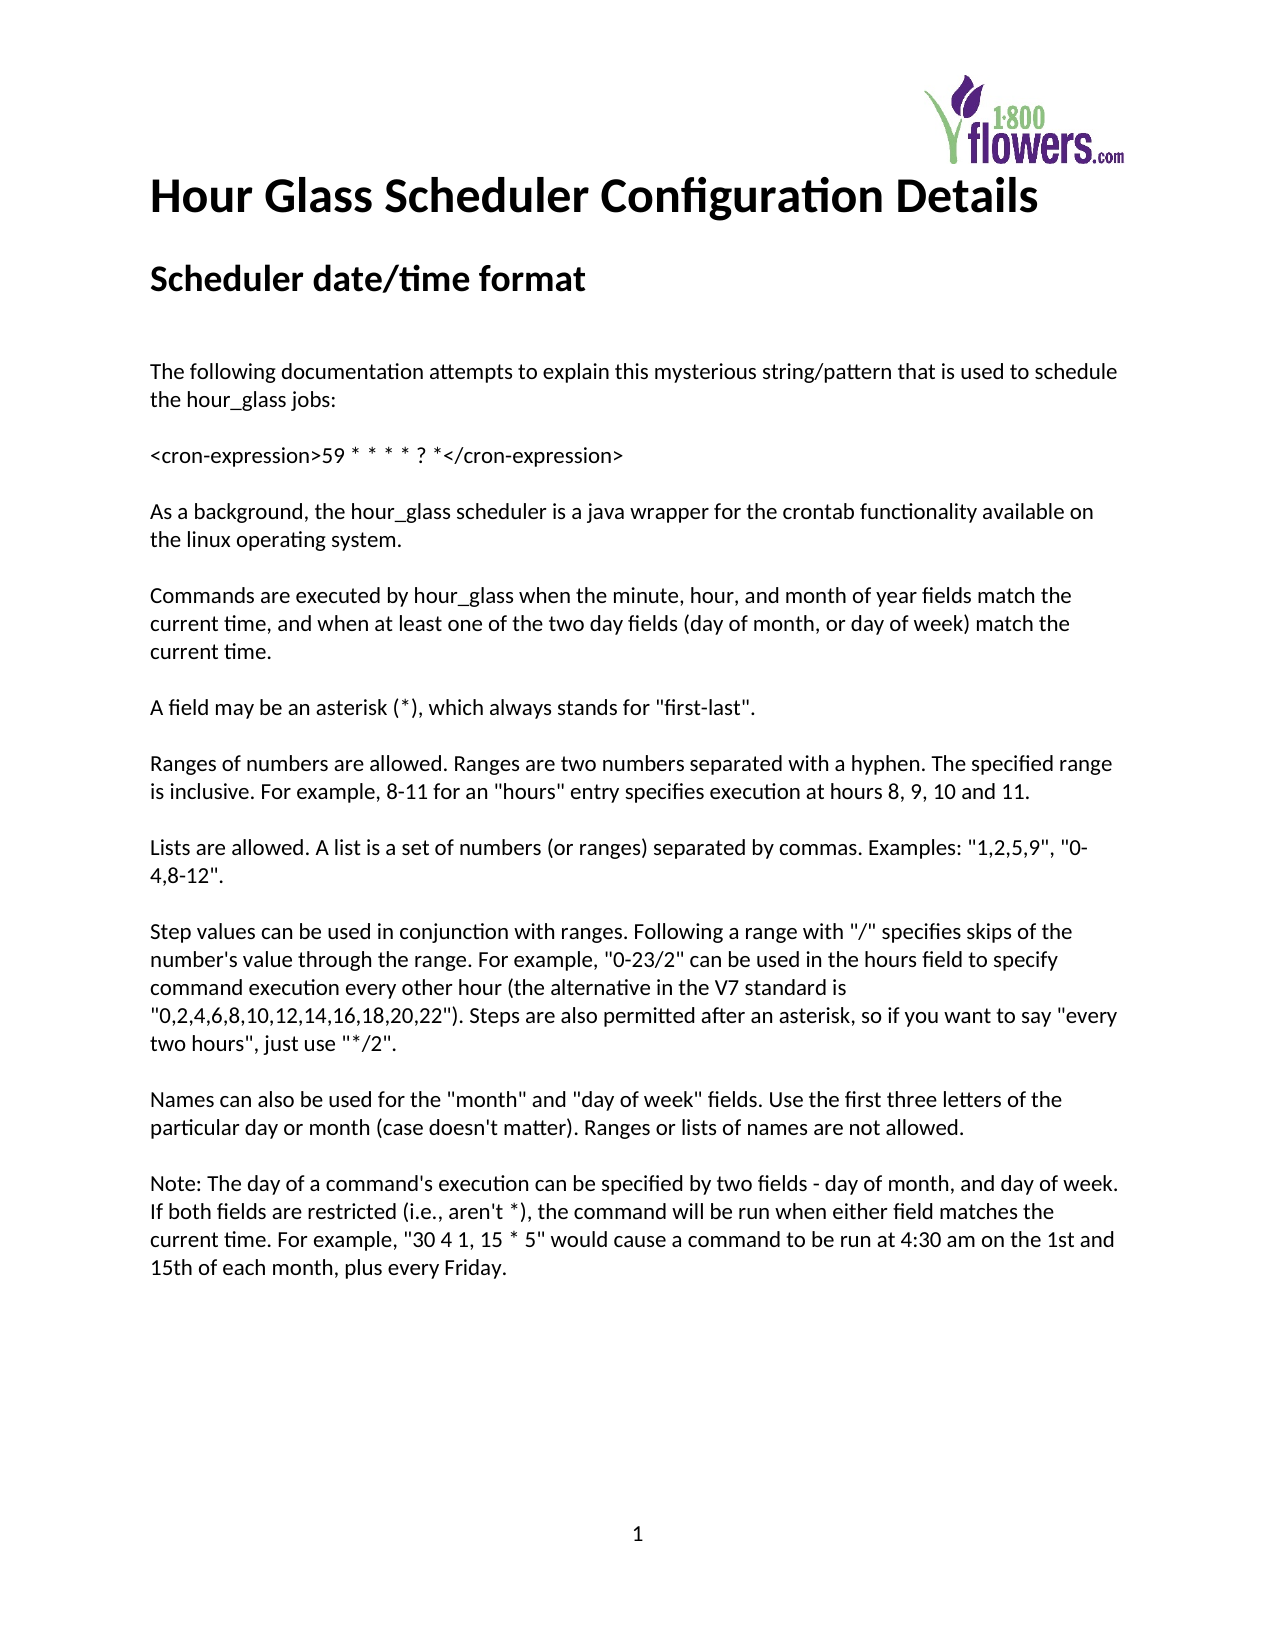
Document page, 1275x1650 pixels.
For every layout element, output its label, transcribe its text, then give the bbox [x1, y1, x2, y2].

text Commands are executed by hour_glass when the minute, hour, and month of year fields match the current time, and when at least one of the two day fields (day of month, or day of week) match the current time. [150, 581, 1125, 665]
text Step values can be used in conjunction with ranges. Following a range with "/" specifies skips of the number's value through the range. For example, "0-23/2" can be used in the hours field to specify command execution every other hour (the alternative in the V7 standard is "0,2,4,6,8,10,12,14,16,18,20,22"). Steps are also permitted after an asterisk, so if you want to say "every two hours", just use "*/2". [150, 917, 1125, 1057]
picture [924, 75, 1125, 164]
text Names can also be used for the "month" and "day of week" fields. Use the first three letters of the particular day or month (case doesn't matter). Ranges or lists of names are not allowed. [150, 1085, 1125, 1141]
text Scheduler date/time format [150, 255, 1125, 301]
text The following documentation attempts to explain this mysterious string/pattern that is used to schedule the hour_glass jobs: [150, 357, 1125, 413]
text Lists are allowed. A list is a set of numbers (or ranges) separated by commas. Examples: "1,2,5,9", "0-4,8-12". [150, 833, 1125, 889]
text Ranges of numbers are allowed. Ranges are two numbers separated with a hyphen. The specified range is inclusive. For example, 8-11 for an "hours" entry specifies execution at hours 8, 9, 10 and 11. [150, 749, 1125, 805]
text <cron-expression>59 * * * * ? *</cron-expression> [150, 441, 1125, 469]
text Note: The day of a command's execution can be specified by two fields - day of month, and day of week. If both fields are restricted (i.e., aren't *), the command will be run when either field matches the current time. For example, "30 4 1, 15 * 5" would cause a command to be run at 4:30 am on the 1st and 15th of each month, plus every Friday. [150, 1169, 1125, 1282]
text Hour Glass Scheduler Configuration Details [150, 164, 1125, 225]
text A field may be an asterisk (*), which always stands for "first-last". [150, 693, 1125, 721]
text As a background, the hour_glass scheduler is a java wrapper for the crontab functionality available on the linux operating system. [150, 497, 1125, 553]
